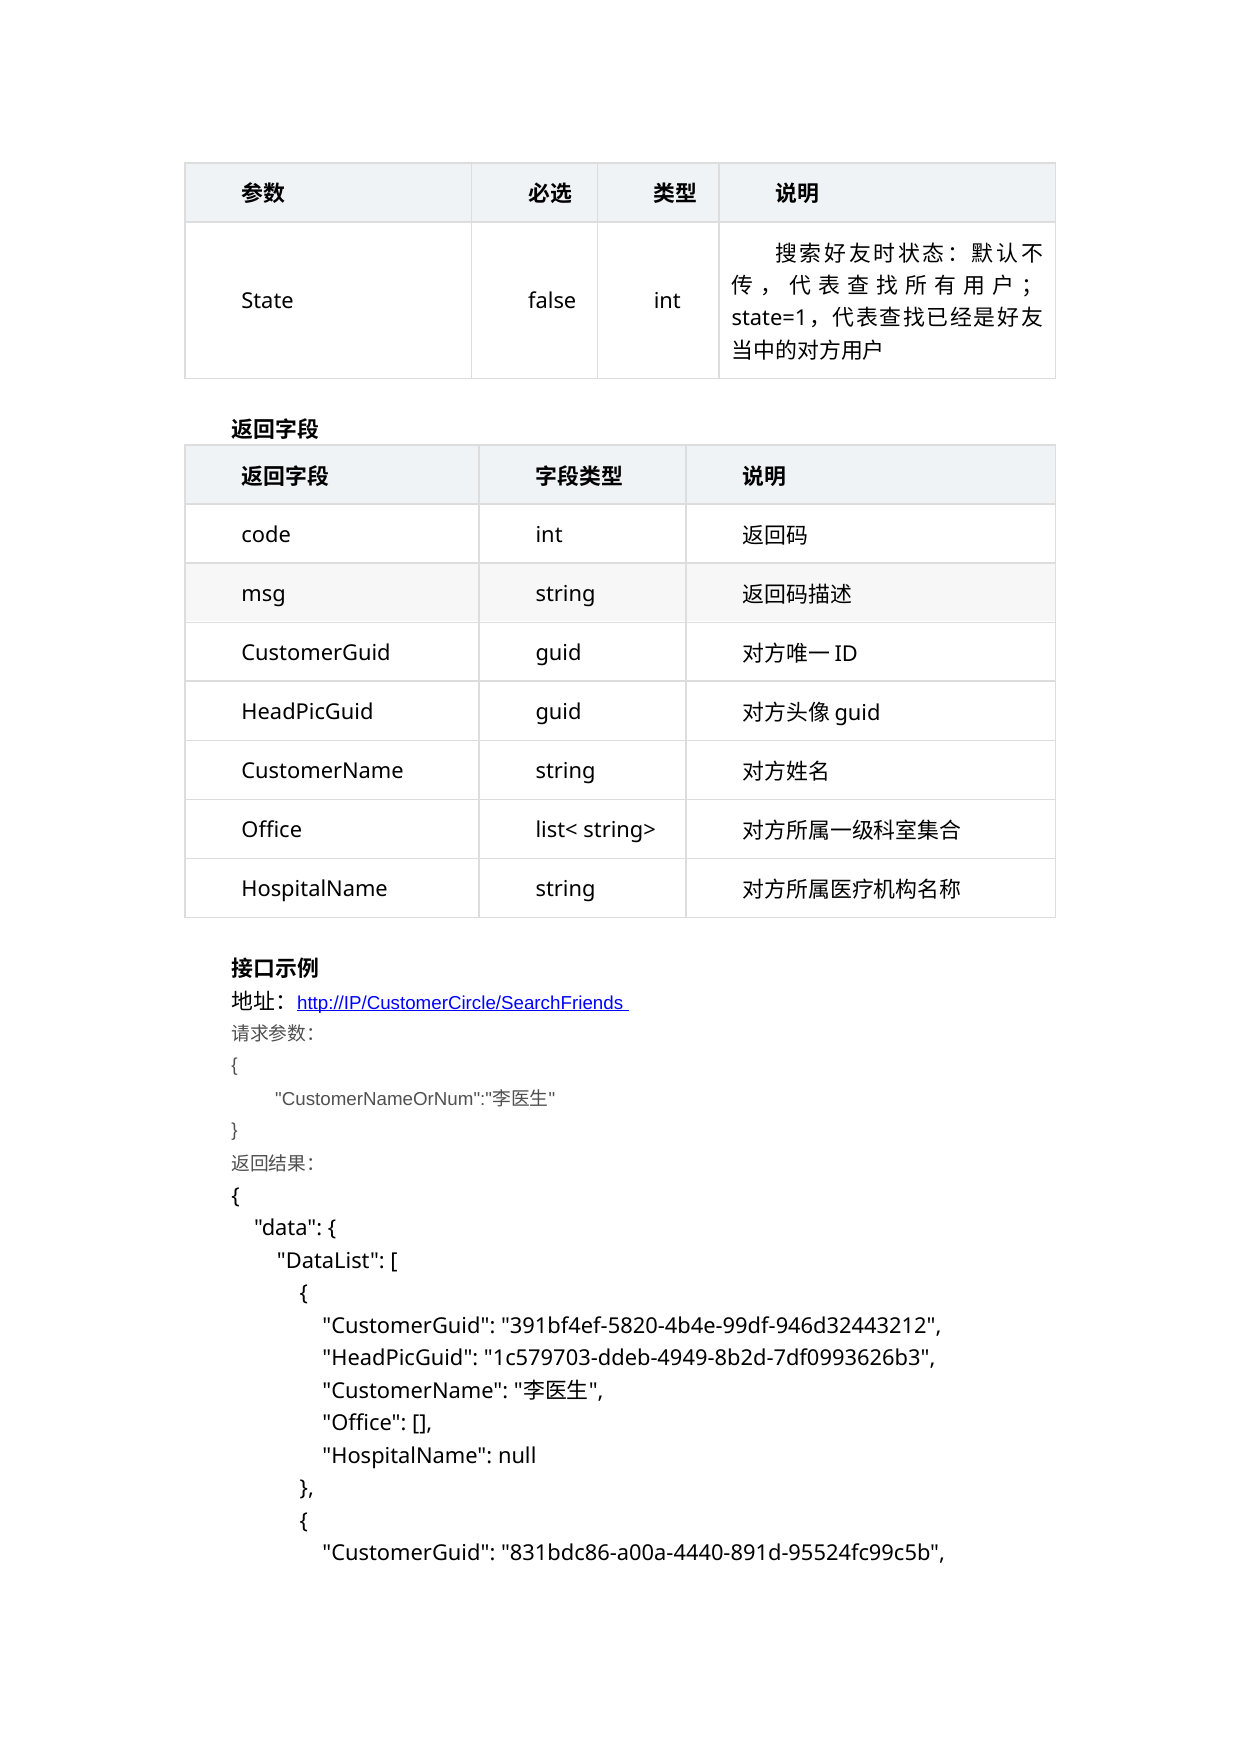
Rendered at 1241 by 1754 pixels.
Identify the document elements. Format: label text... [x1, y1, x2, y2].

table_cell CustomerGuid [186, 623, 478, 680]
table_header 必选 [472, 164, 597, 221]
text 地址：http://IP/CustomerCircle/SearchFriends [187, 983, 1053, 1016]
text { [187, 1048, 1053, 1081]
table_cell string [480, 741, 685, 798]
text "data": { [187, 1211, 1053, 1243]
table_cell int [480, 505, 685, 562]
table_header 返回字段 [186, 446, 478, 503]
table_cell 对方头像guid [687, 682, 1055, 739]
text 返回结果： [187, 1146, 1053, 1178]
table_cell code [186, 505, 478, 562]
table_cell 对方所属医疗机构名称 [687, 859, 1055, 917]
table_cell 返回码 [687, 505, 1055, 562]
table_cell 对方唯一ID [687, 623, 1055, 680]
text "DataList": [ [187, 1243, 1053, 1276]
table_header 类型 [598, 164, 718, 221]
table_cell false [472, 223, 597, 378]
text { [187, 1503, 1053, 1536]
table_cell list< string> [480, 800, 685, 858]
table_cell Office [186, 800, 478, 858]
text 返回字段 [187, 412, 1053, 444]
table_cell 对方所属一级科室集合 [687, 800, 1055, 858]
text { [187, 1178, 1053, 1211]
table_cell 返回码描述 [687, 564, 1055, 621]
table_cell int [598, 223, 718, 378]
text 接口示例 [187, 951, 1053, 983]
text }, [187, 1471, 1053, 1503]
text } [187, 1113, 1053, 1146]
table_cell guid [480, 682, 685, 739]
text "CustomerGuid": "831bdc86-a00a-4440-891d-95524fc99c5b", [187, 1536, 1053, 1568]
table_cell CustomerName [186, 741, 478, 798]
text { [187, 1276, 1053, 1308]
table_header 字段类型 [480, 446, 685, 503]
table_cell guid [480, 623, 685, 680]
table_cell State [186, 223, 471, 378]
text "CustomerName": "李医生", [187, 1373, 1053, 1406]
table_header 参数 [186, 164, 471, 221]
text 请求参数： [187, 1016, 1053, 1048]
table_cell string [480, 564, 685, 621]
text "CustomerNameOrNum":"李医生" [187, 1081, 1053, 1113]
table_cell HeadPicGuid [186, 682, 478, 739]
table_cell string [480, 859, 685, 917]
text "HospitalName": null [187, 1438, 1053, 1471]
text "HeadPicGuid": "1c579703-ddeb-4949-8b2d-7df0993626b3", [187, 1341, 1053, 1373]
table_header 说明 [720, 164, 1055, 221]
table_cell 对方姓名 [687, 741, 1055, 798]
text "CustomerGuid": "391bf4ef-5820-4b4e-99df-946d32443212", [187, 1308, 1053, 1341]
table_header 说明 [687, 446, 1055, 503]
table_cell msg [186, 564, 478, 621]
table_cell HospitalName [186, 859, 478, 917]
table_cell 搜索好友时状态：默认不传，代表查找所有用户；state=1，代表查找已经是好友当中的对方用户 [720, 223, 1055, 378]
text "Office": [], [187, 1406, 1053, 1438]
